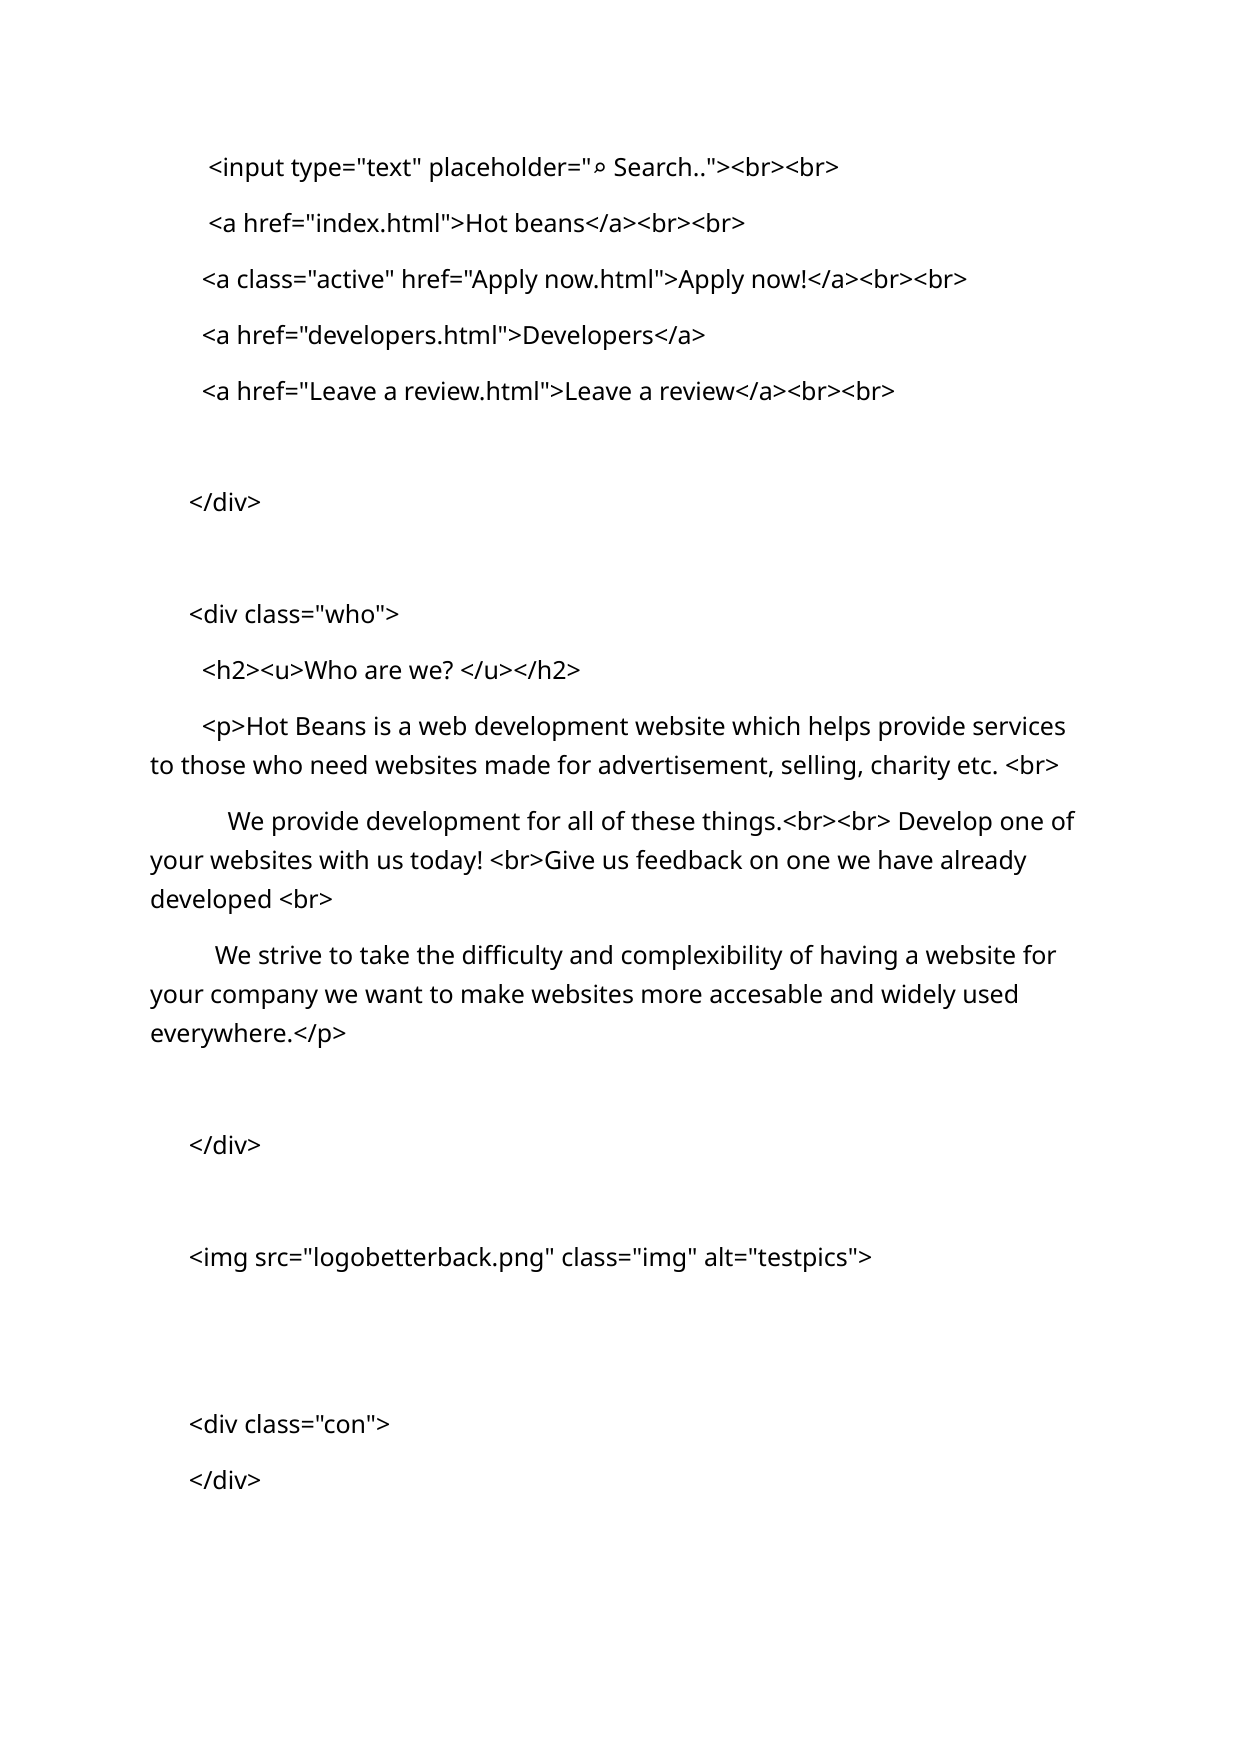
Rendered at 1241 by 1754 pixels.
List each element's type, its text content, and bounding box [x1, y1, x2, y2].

text <a href="Leave a review.html">Leave a review</a><br><br> [150, 373, 1090, 407]
text <img src="logobetterback.png" class="img" alt="testpics"> [150, 1239, 1090, 1273]
text We provide development for all of these things.<br><br> Develop one of your websites with us today! <br>Give us feedback on one we have already developed <br> [150, 803, 1090, 916]
text <a href="index.html">Hot beans</a><br><br> [150, 206, 1090, 240]
text We strive to take the difficulty and complexibility of having a website for your company we want to make websites more accesable and widely used everywhere.</p> [150, 937, 1090, 1050]
text </div> [150, 485, 1090, 519]
text <div class="con"> [150, 1407, 1090, 1441]
text </div> [150, 1462, 1090, 1497]
text </div> [150, 1127, 1090, 1162]
text <a class="active" href="Apply now.html">Apply now!</a><br><br> [150, 262, 1090, 296]
text <h2><u>Who are we? </u></h2> [150, 652, 1090, 687]
text <div class="who"> [150, 597, 1090, 631]
text <input type="text" placeholder="⌕ Search.."><br><br> [150, 150, 1090, 184]
text <p>Hot Beans is a web development website which helps provide services to those who need websites made for advertisement, selling, charity etc. <br> [150, 708, 1090, 782]
text <a href="developers.html">Developers</a> [150, 317, 1090, 352]
